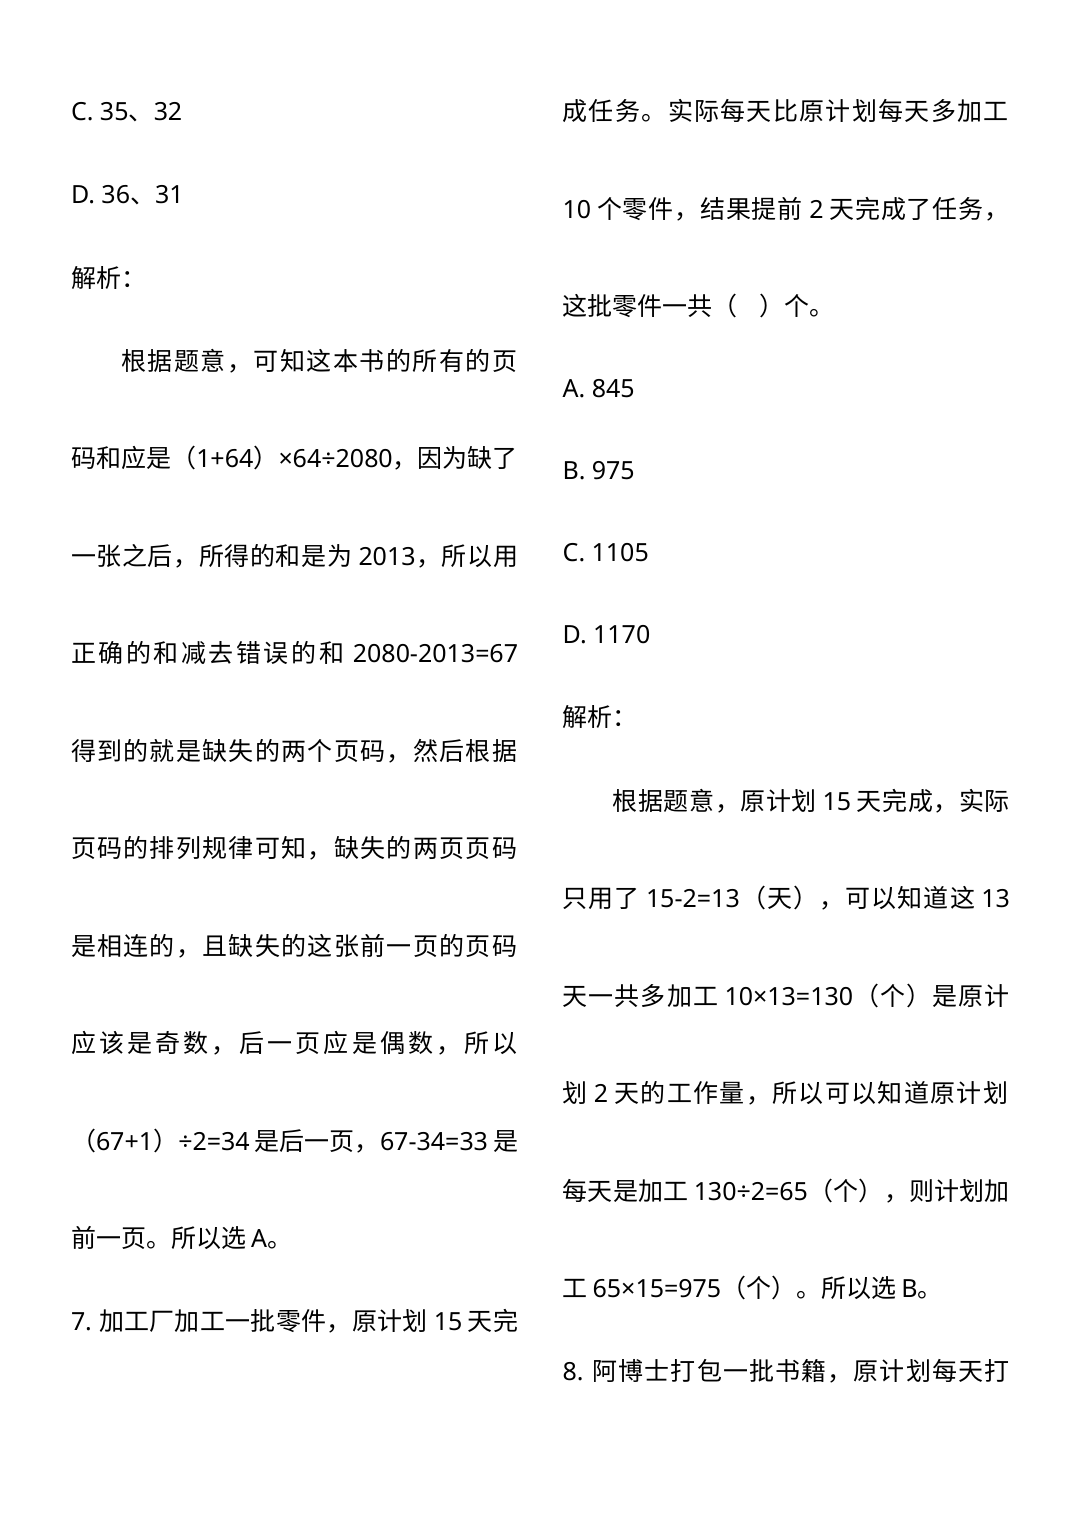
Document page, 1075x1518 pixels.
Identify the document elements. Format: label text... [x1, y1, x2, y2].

text C. 35、32 [71, 77, 518, 142]
text 解析： [562, 683, 1010, 748]
text 7. 加工厂加工一批零件，原计划15天完成任务。实际每天比原计划每天多加工10个零件，结果提前2天完成了任务，这批零件一共（ ）个。 [562, 77, 1010, 337]
text D. 36、31 [71, 161, 518, 226]
text B. 975 [562, 438, 1010, 503]
text 8. 阿博士打包一批书籍，原计划每天打包40本，可按时打包完，后面由于熟练，每天可以多打包8本书，结果不但提前16天打包完，而且还多打包了32本书，原来计划（ ）天完成，原计划打包（ ）本书。 [562, 1337, 1010, 1402]
text 根据题意，可知这本书的所有的页码和应是（1+64）×64÷2080，因为缺了一张之后，所得的和是为2013，所以用正确的和减去错误的和2080-2013=67得到的就是缺失的两个页码，然后根据页码的排列规律可知，缺失的两页页码是相连的，且缺失的这张前一页的页码应该是奇数，后一页应是偶数，所以（67+1）÷2=34是后一页，67-34=33是前一页。所以选A。 [71, 327, 518, 1269]
text C. 1105 [562, 519, 1010, 584]
text 7. 加工厂加工一批零件，原计划15天完成任务。实际每天比原计划每天多加工10个零件，结果提前2天完成了任务，这批零件一共（ ）个。 [71, 1287, 518, 1352]
text A. 845 [562, 356, 1010, 421]
text D. 1170 [562, 602, 1010, 667]
text 根据题意，原计划15天完成，实际只用了15-2=13（天），可以知道这13天一共多加工10×13=130（个）是原计划2天的工作量，所以可以知道原计划每天是加工130÷2=65（个），则计划加工65×15=975（个）。所以选B。 [562, 767, 1010, 1319]
text 解析： [71, 244, 518, 309]
